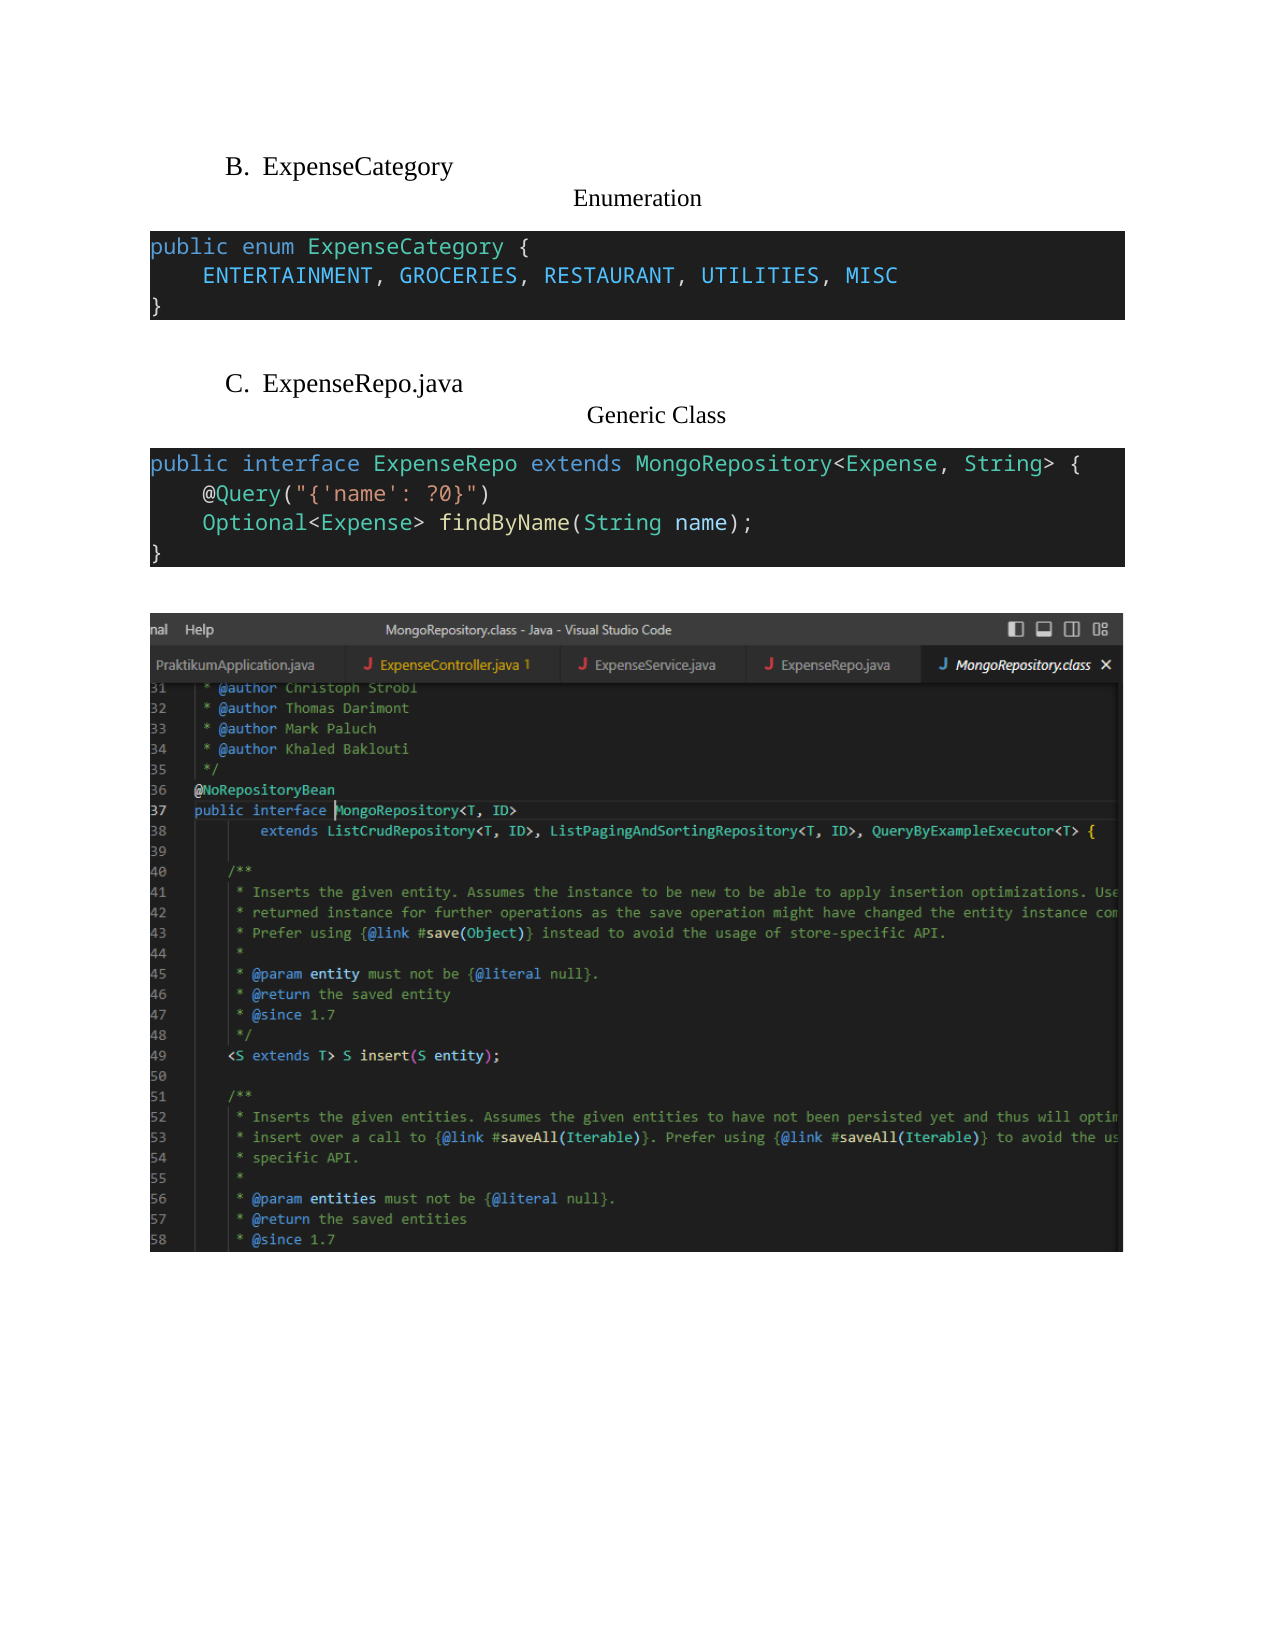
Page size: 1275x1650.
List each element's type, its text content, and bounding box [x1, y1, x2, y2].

subtitle ExpenseRepo.java [225, 367, 1125, 398]
text public enum ExpenseCategory { [150, 231, 1125, 260]
text Generic Class [187, 401, 1125, 429]
text public interface ExpenseRepo extends MongoRepository<Expense, String> { [150, 448, 1125, 477]
text } [150, 537, 1125, 567]
subtitle ExpenseCategory [225, 150, 1125, 181]
picture [150, 613, 1124, 1252]
text } [150, 290, 1125, 320]
text Optional<Expense> findByName(String name); [150, 507, 1125, 537]
text Enumeration [150, 183, 1125, 212]
text @Query("{'name': ?0}") [150, 477, 1125, 507]
text ENTERTAINMENT, GROCERIES, RESTAURANT, UTILITIES, MISC [150, 260, 1125, 290]
